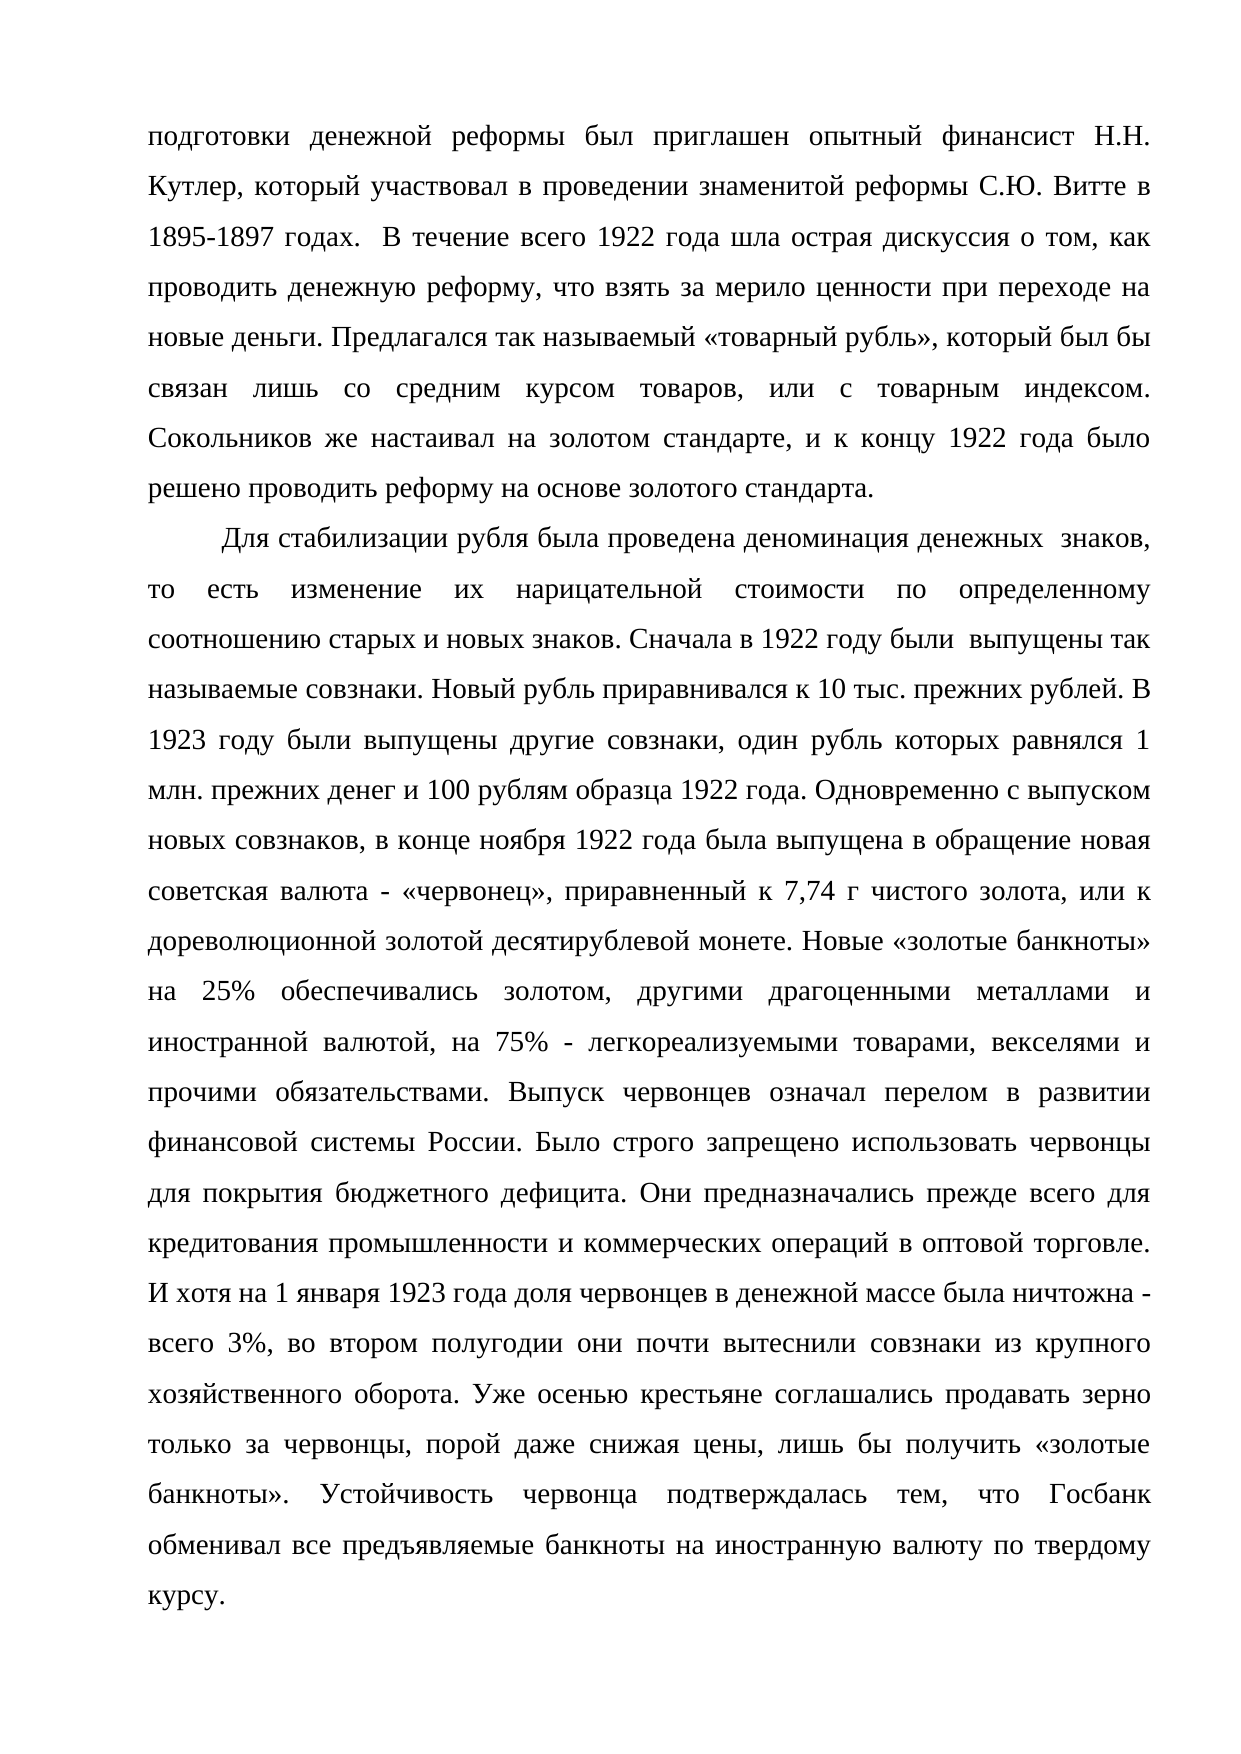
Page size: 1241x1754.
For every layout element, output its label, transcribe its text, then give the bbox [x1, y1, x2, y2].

text Для стабилизации рубля была проведена деноминация денежных знаков, то есть изменение их нарицательной стоимости по определенному соотношению старых и новых знаков. Сначала в 1922 году были выпущены так называемые совзнаки. Новый рубль приравнивался к 10 тыс. прежних рублей. В 1923 году были выпущены другие совзнаки, один рубль которых равнялся 1 млн. прежних денег и 100 рублям образца 1922 года. Одновременно с выпуском новых совзнаков, в конце ноября 1922 года была выпущена в обращение новая советская валюта - «червонец», приравненный к 7,74 г чистого золота, или к дореволюционной золотой десятирублевой монете. Новые «золотые банкноты» на 25% обеспечивались золотом, другими драгоценными металлами и иностранной валютой, на 75% - легкореализуемыми товарами, векселями и прочими обязательствами. Выпуск червонцев означал перелом в развитии финансовой системы России. Было строго запрещено использовать червонцы для покрытия бюджетного дефицита. Они предназначались прежде всего для кредитования промышленности и коммерческих операций в оптовой торговле. И хотя на 1 января 1923 года доля червонцев в денежной массе была ничтожна - всего 3%, во втором полугодии они почти вытеснили совзнаки из крупного хозяйственного оборота. Уже осенью крестьяне соглашались продавать зерно только за червонцы, порой даже снижая цены, лишь бы получить «золотые банкноты». Устойчивость червонца подтверждалась тем, что Госбанк обменивал все предъявляемые банкноты на иностранную валюту по твердому курсу. [148, 521, 1152, 1611]
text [148, 118, 1152, 504]
